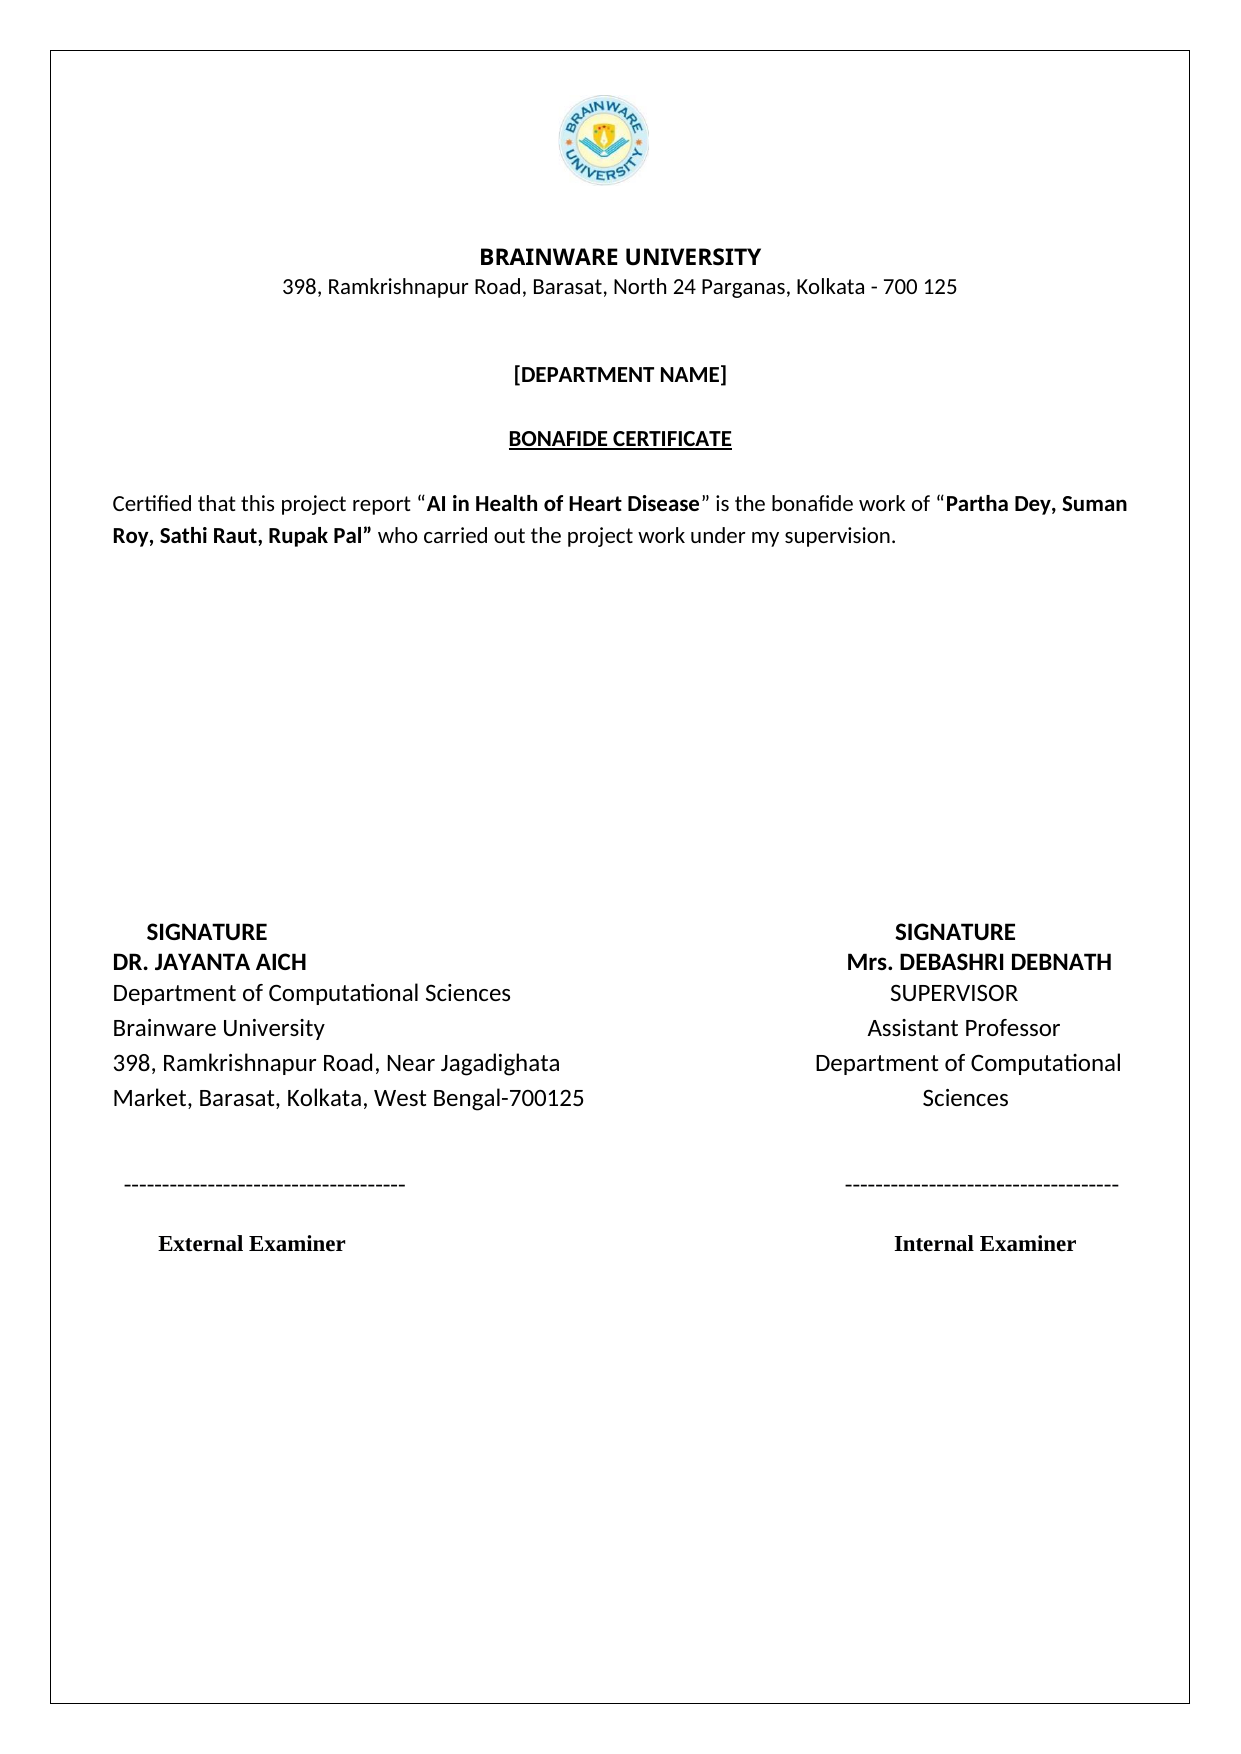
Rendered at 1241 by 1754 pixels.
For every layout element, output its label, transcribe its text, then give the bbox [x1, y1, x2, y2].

picture [558, 95, 649, 186]
table_cell External Examiner [113, 1230, 637, 1290]
text Certified that this project report “AI in Health of Heart Disease” is the bonafide work of “Partha Dey, Suman Roy, Sathi Raut, Rupak Pal” who carried out the project work under my supervision. [112, 489, 1128, 549]
text Department of Computational Sciences SUPERVISOR [112, 977, 1128, 1008]
table_cell Internal Examiner [637, 1230, 1162, 1290]
text [DEPARTMENT NAME] [112, 360, 1128, 388]
text 398, Ramkrishnapur Road, Near Jagadighata Department of Computational [112, 1047, 1128, 1078]
text 398, Ramkrishnapur Road, Barasat, North 24 Parganas, Kolkata - 700 125 [112, 272, 1128, 300]
table_header ------------------------------------- [113, 1170, 637, 1229]
text SIGNATURE SIGNATURE [112, 916, 1128, 947]
text DR. JAYANTA AICH Mrs. DEBASHRI DEBNATH [112, 947, 1128, 977]
text BONAFIDE CERTIFICATE [112, 424, 1128, 452]
table_header ------------------------------------ [637, 1170, 1162, 1229]
text Market, Barasat, Kolkata, West Bengal-700125 Sciences [112, 1082, 1128, 1113]
text BRAINWARE UNIVERSITY [112, 241, 1128, 272]
text Brainware University Assistant Professor [112, 1012, 1128, 1043]
